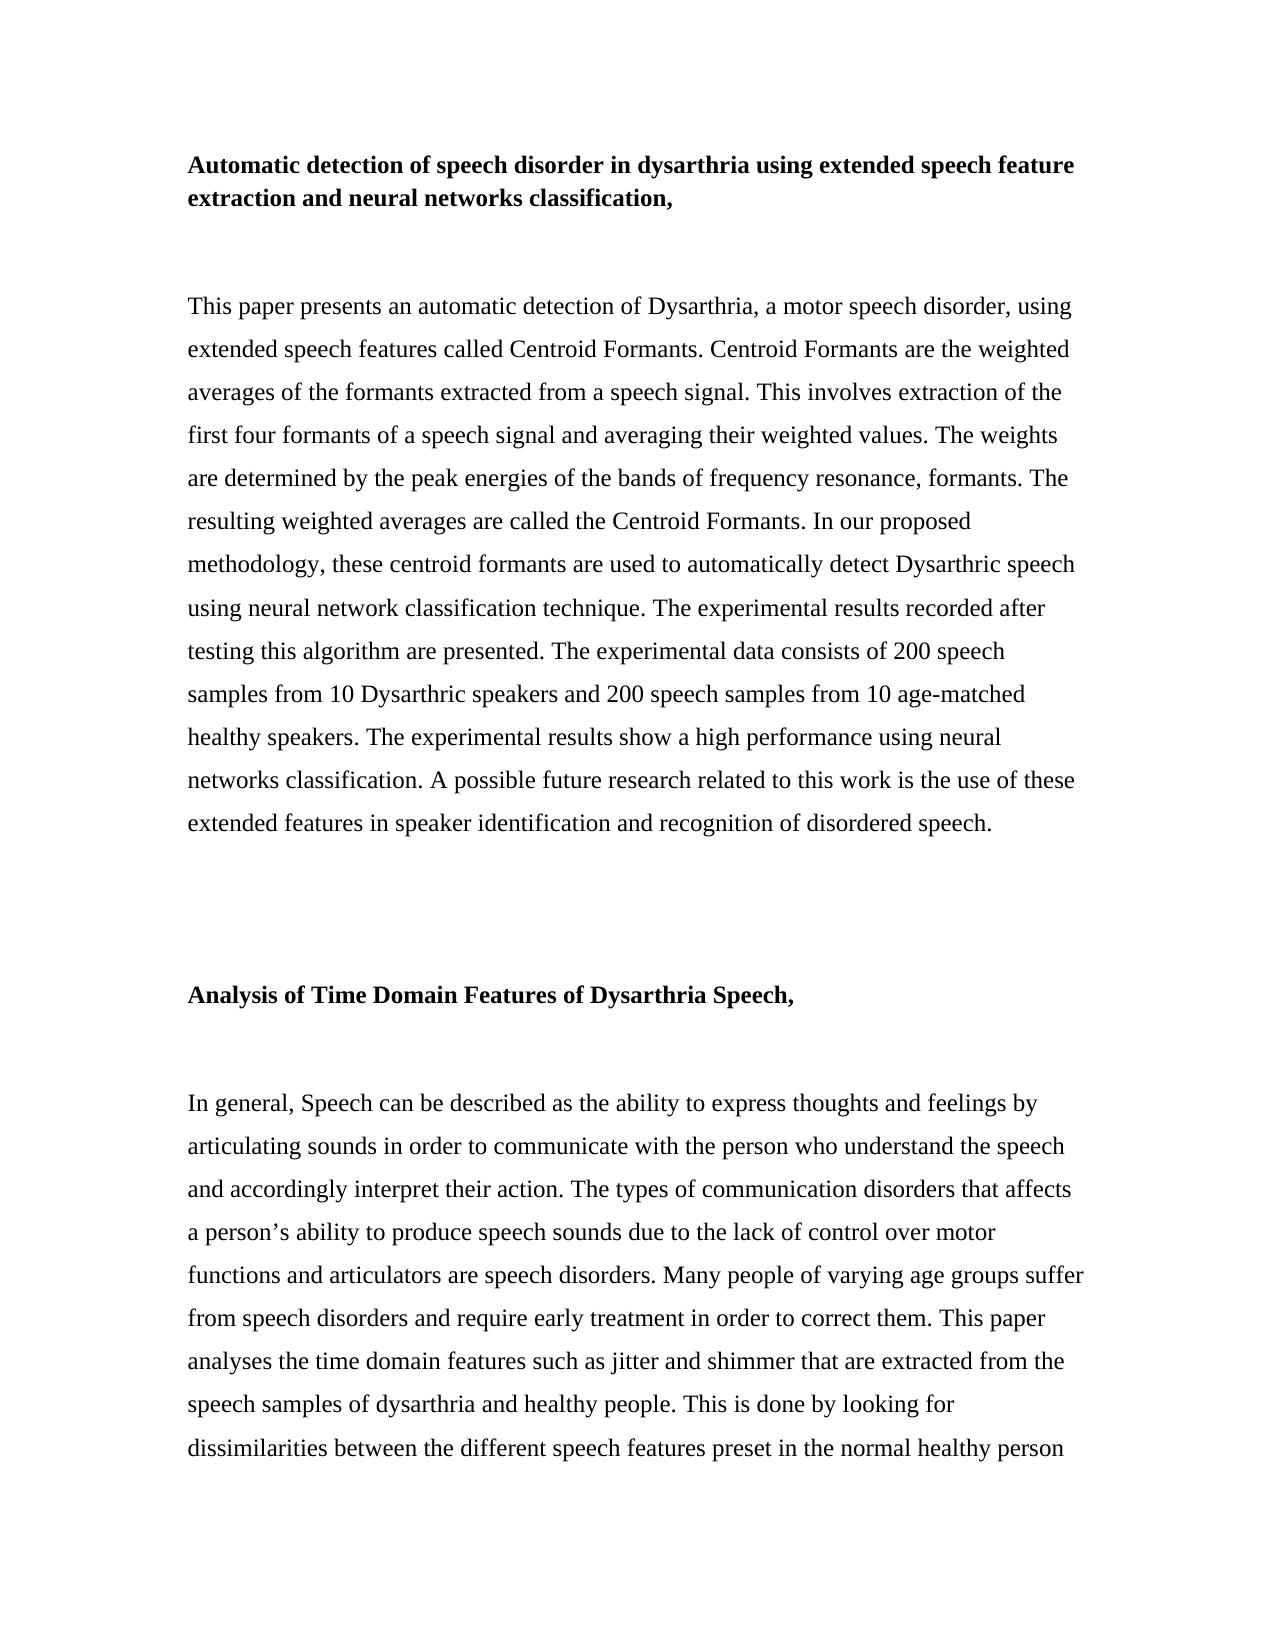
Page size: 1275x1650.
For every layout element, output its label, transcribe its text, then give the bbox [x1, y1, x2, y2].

text Automatic detection of speech disorder in dysarthria using extended speech feature extraction and neural networks classification, [187, 150, 1087, 212]
text This paper presents an automatic detection of Dysarthria, a motor speech disorder, using extended speech features called Centroid Formants. Centroid Formants are the weighted averages of the formants extracted from a speech signal. This involves extraction of the first four formants of a speech signal and averaging their weighted values. The weights are determined by the peak energies of the bands of frequency resonance, formants. The resulting weighted averages are called the Centroid Formants. In our proposed methodology, these centroid formants are used to automatically detect Dysarthric speech using neural network classification technique. The experimental results recorded after testing this algorithm are presented. The experimental data consists of 200 speech samples from 10 Dysarthric speakers and 200 speech samples from 10 age-matched healthy speakers. The experimental results show a high performance using neural networks classification. A possible future research related to this work is the use of these extended features in speaker identification and recognition of disordered speech. [187, 291, 1087, 837]
text Analysis of Time Domain Features of Dysarthria Speech, [187, 980, 1087, 1009]
